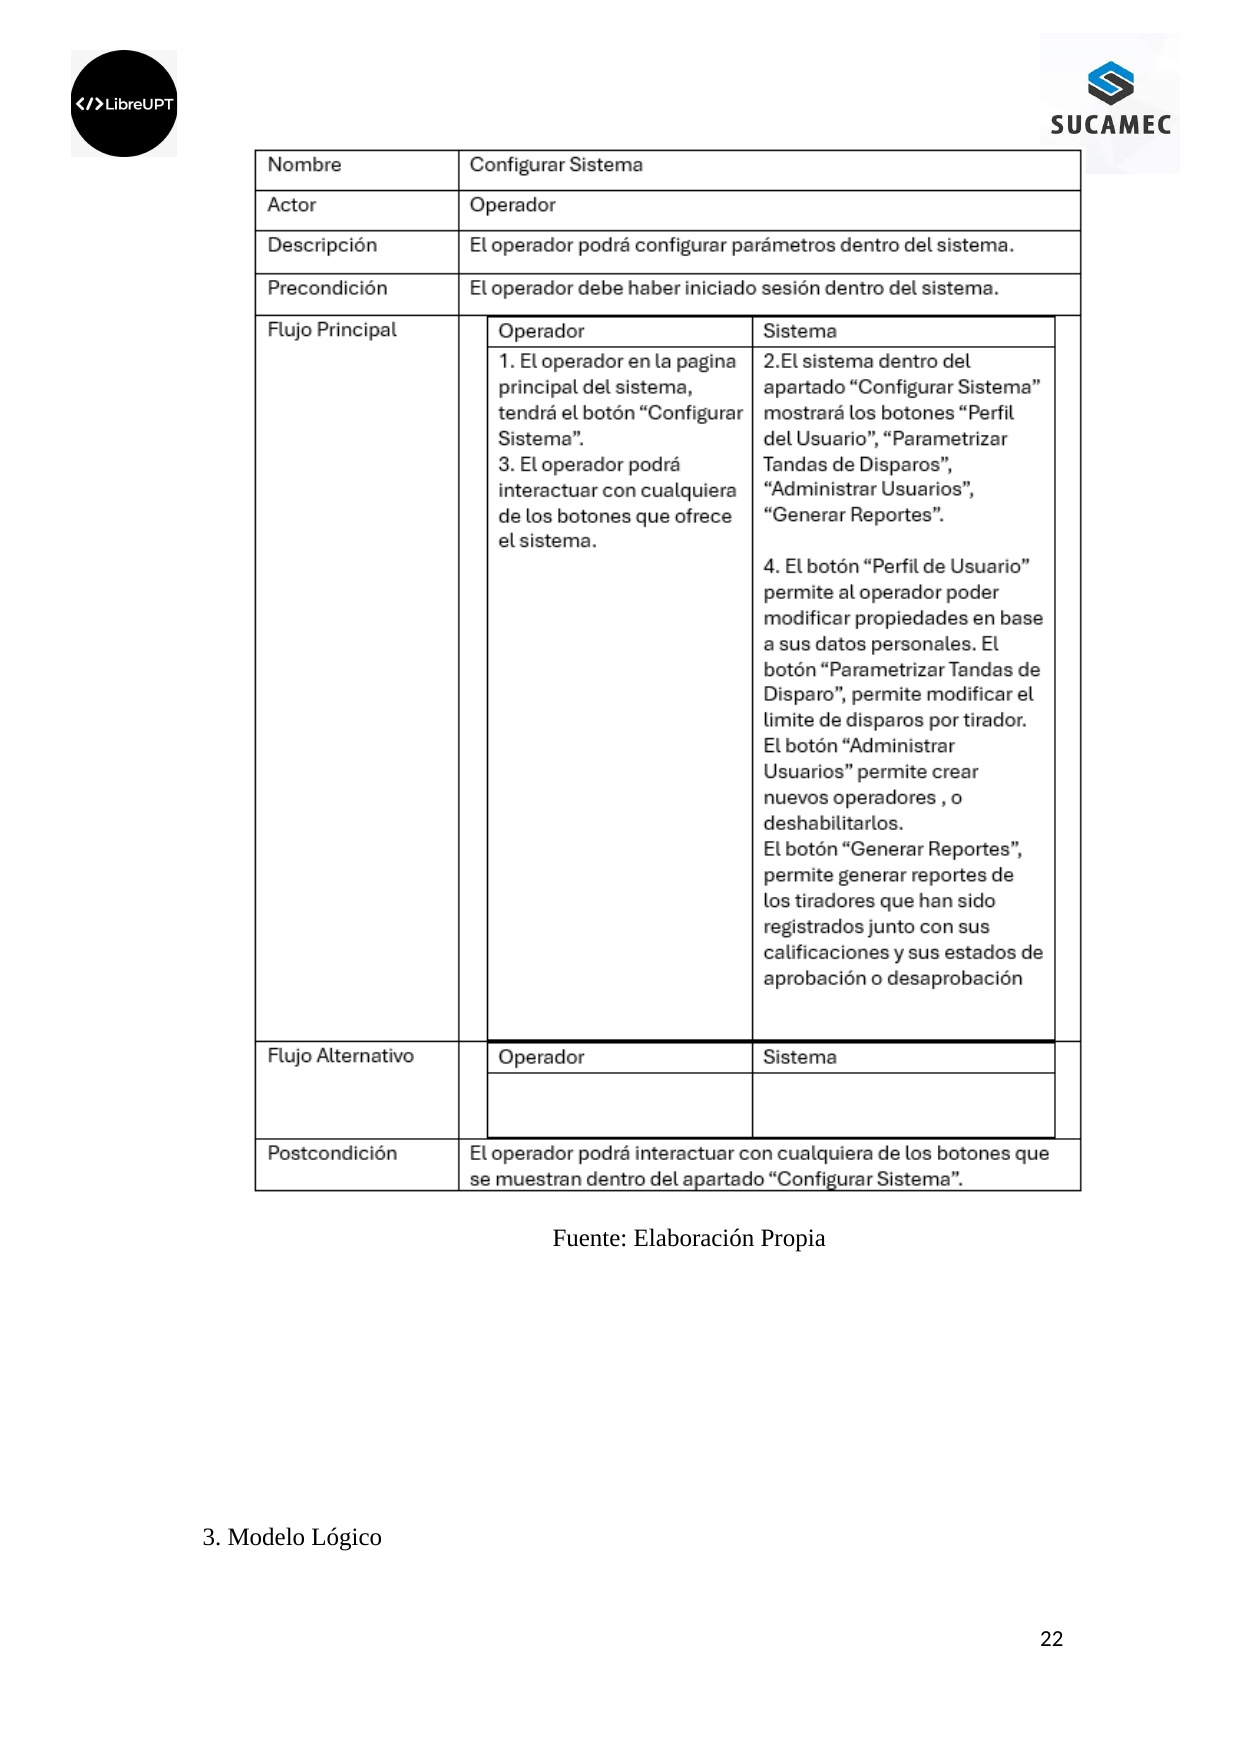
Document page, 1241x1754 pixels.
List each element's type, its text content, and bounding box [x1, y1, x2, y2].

text 3. Modelo Lógico [177, 1522, 1063, 1551]
text Fuente: Elaboración Propia [477, 1223, 1063, 1252]
picture [252, 33, 1180, 1193]
picture [71, 50, 178, 157]
